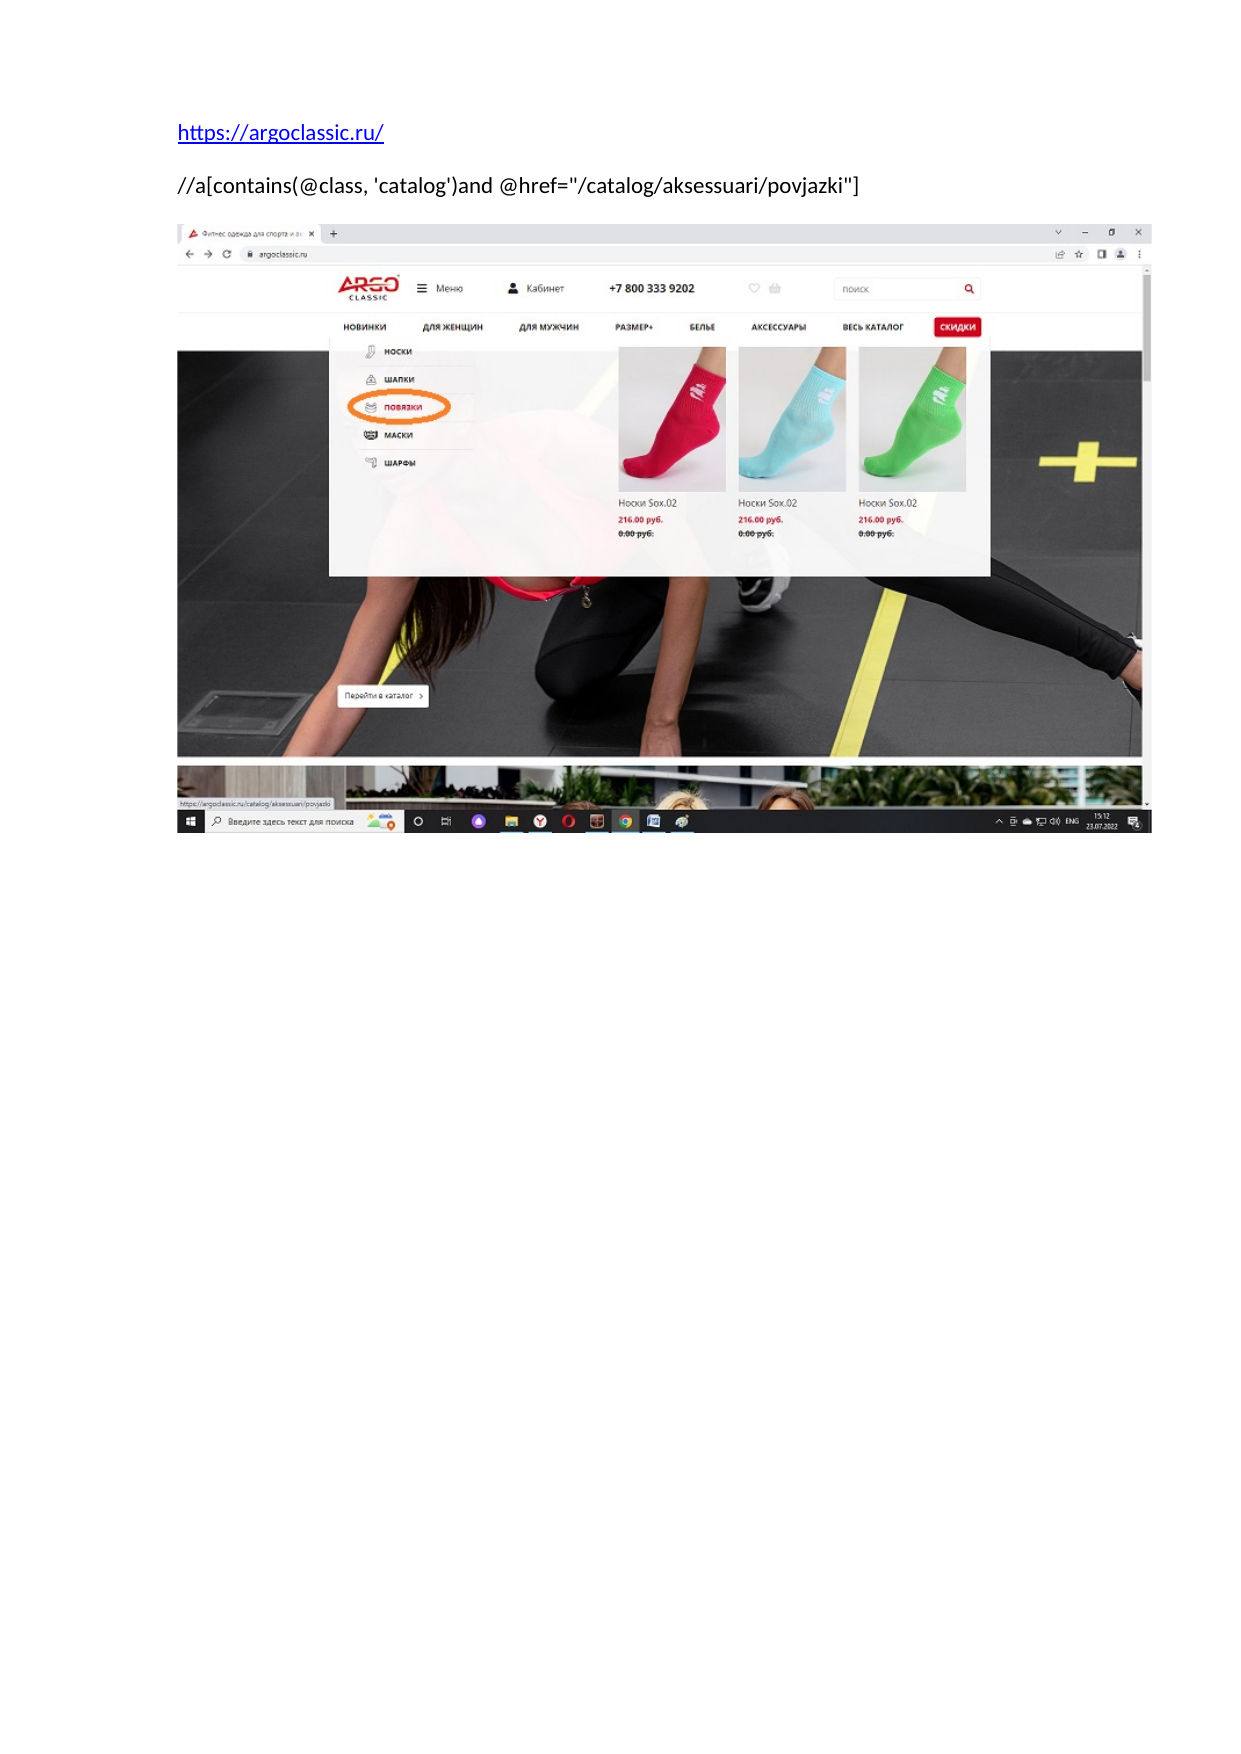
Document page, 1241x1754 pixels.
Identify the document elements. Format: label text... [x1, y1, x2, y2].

text //a[contains(@class, 'catalog')and @href="/catalog/aksessuari/povjazki"] [177, 171, 1152, 199]
picture [177, 224, 1152, 833]
text https://argoclassic.ru/ [177, 118, 1152, 146]
